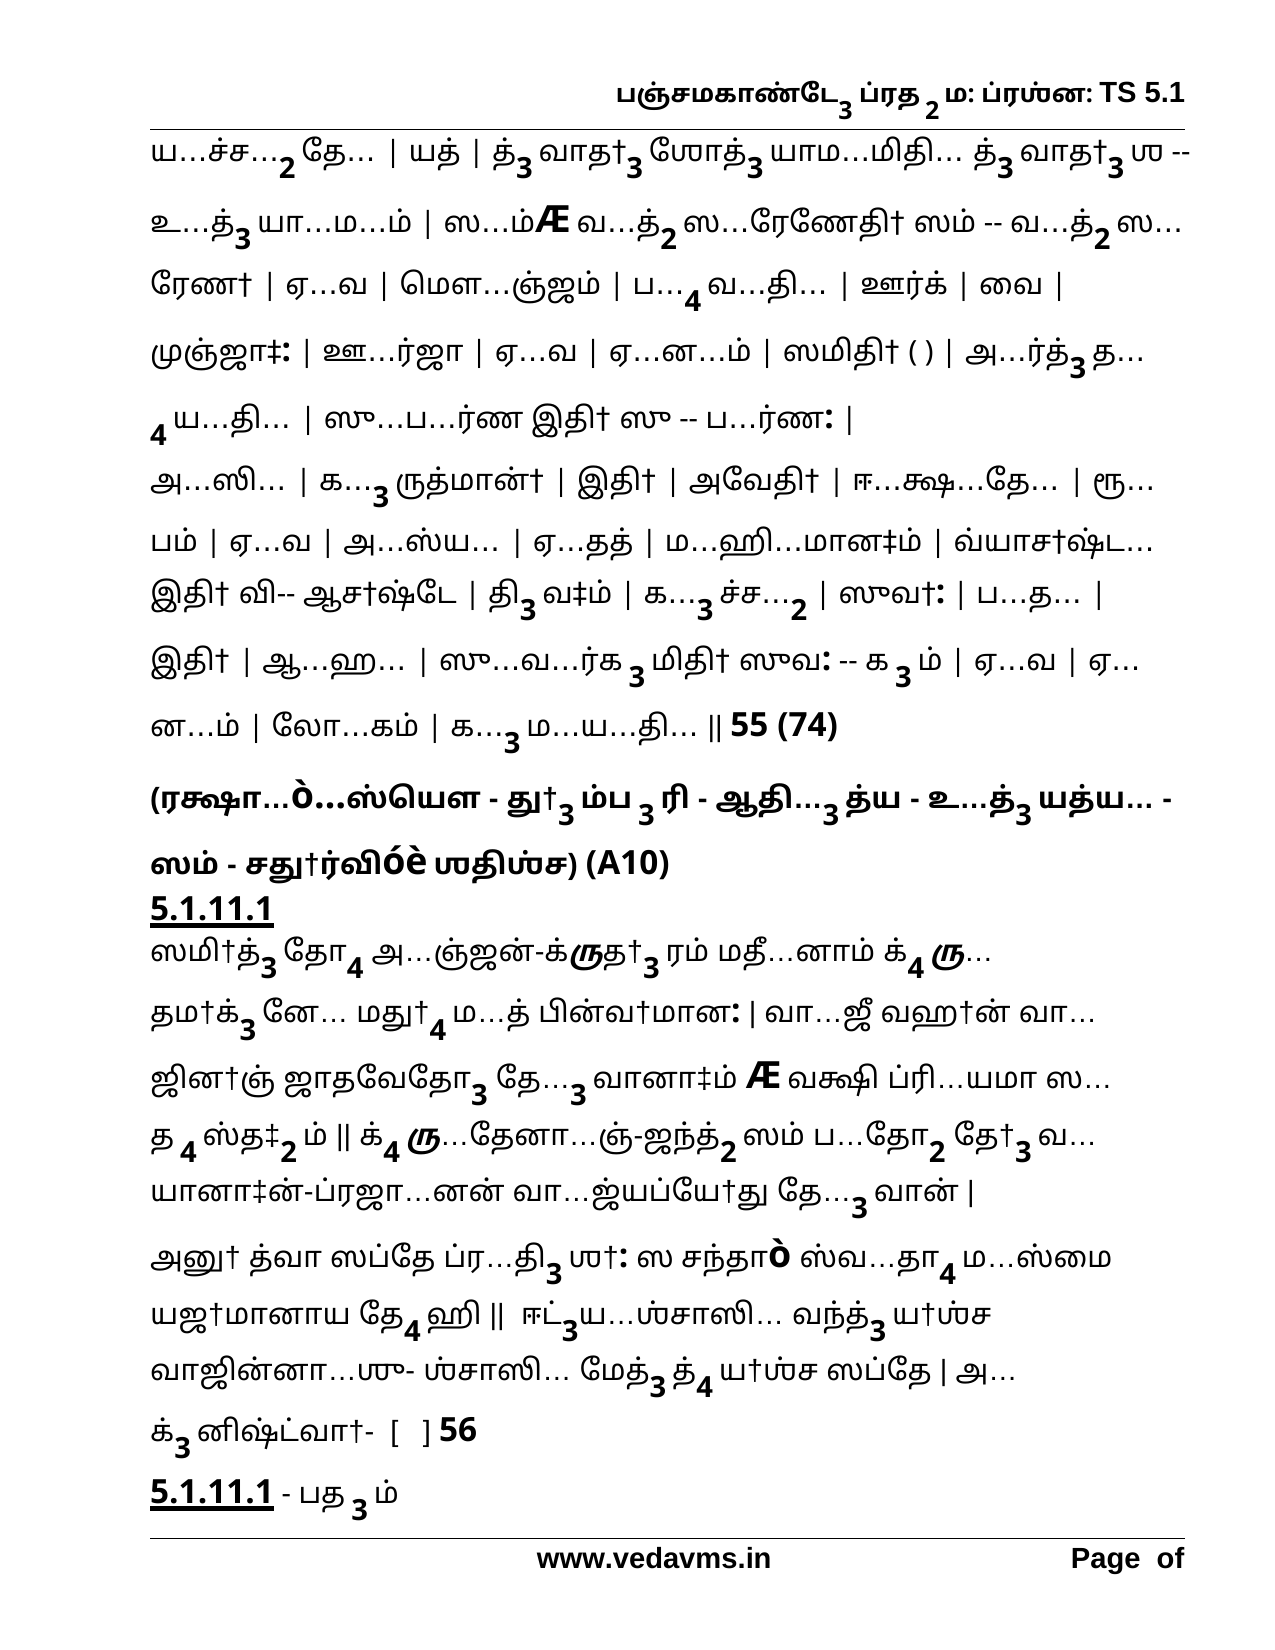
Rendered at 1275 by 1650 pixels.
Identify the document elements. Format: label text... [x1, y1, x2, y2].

text 5.1.11.1 [150, 885, 1185, 931]
text அ…ஸி… | க…3ருத்மான்† | இதி† | அவேதி† | ஈ…க்ஷ…தே… | ரூ…பம் | ஏ…வ | அ…ஸ்ய… | ஏ…தத் | ம…ஹி…மான‡ம் | வ்யாச†ஷ்ட… இதி† வி-- ஆச†ஷ்டே | தி3வ‡ம் | க…3ச்ச…2 | ஸுவ†: | ப…த… | இதி† | ஆ…ஹ… | ஸு…வ…ர்க3மிதி† ஸுவ: -- க3ம் | ஏ…வ | ஏ…ன…ம் | லோ…கம் | க…3ம…ய…தி… || 55 (74) [150, 459, 1185, 762]
text (ரக்ஷா…ò…ஸ்யௌ - து†3ம்ப3ரி - ஆதி…3த்ய - உ…த்3யத்ய… - ஸம் - சது†ர்விóèஶதிஶ்ச) (A10) [150, 768, 1185, 885]
text 5.1.11.1 - பத3ம் [150, 1467, 1185, 1528]
text அனு† த்வா ஸப்தே ப்ர…தி3ஶ†: ஸ சந்தாò ஸ்வ…தா4ம…ஸ்மை யஜ†மானாய தே4ஹி || ஈட்3‍ய…ஶ்சாஸி… வந்த்3ய†ஶ்ச வாஜின்னா…ஶு- ஶ்சாஸி… மேத்3த்4ய†ஶ்ச ஸப்தே | அ…க்3னிஷ்ட்வா†- [ ] 56 [150, 1227, 1185, 1467]
text ஸமி†த்3தோ4 அ…ஞ்ஜன்-க்ருத†3ரம் மதீ…னாம் க்4ரு…தம†க்3னே… மது†4ம…த் பின்வ†மான: | வா…ஜீ வஹ†ன் வா…ஜின†ஞ் ஜாதவேதோ3 தே…3வானா‡ம் Æவக்ஷி ப்ரி…யமா ஸ…த4ஸ்த‡2ம் || க்4ரு…தேனா…ஞ்-ஜந்த்2ஸம் ப…தோ2 தே†3வ…யானா‡ன்-ப்ரஜா…னன் வா…ஜ்யப்யே†து தே…3வான் | [150, 931, 1185, 1227]
